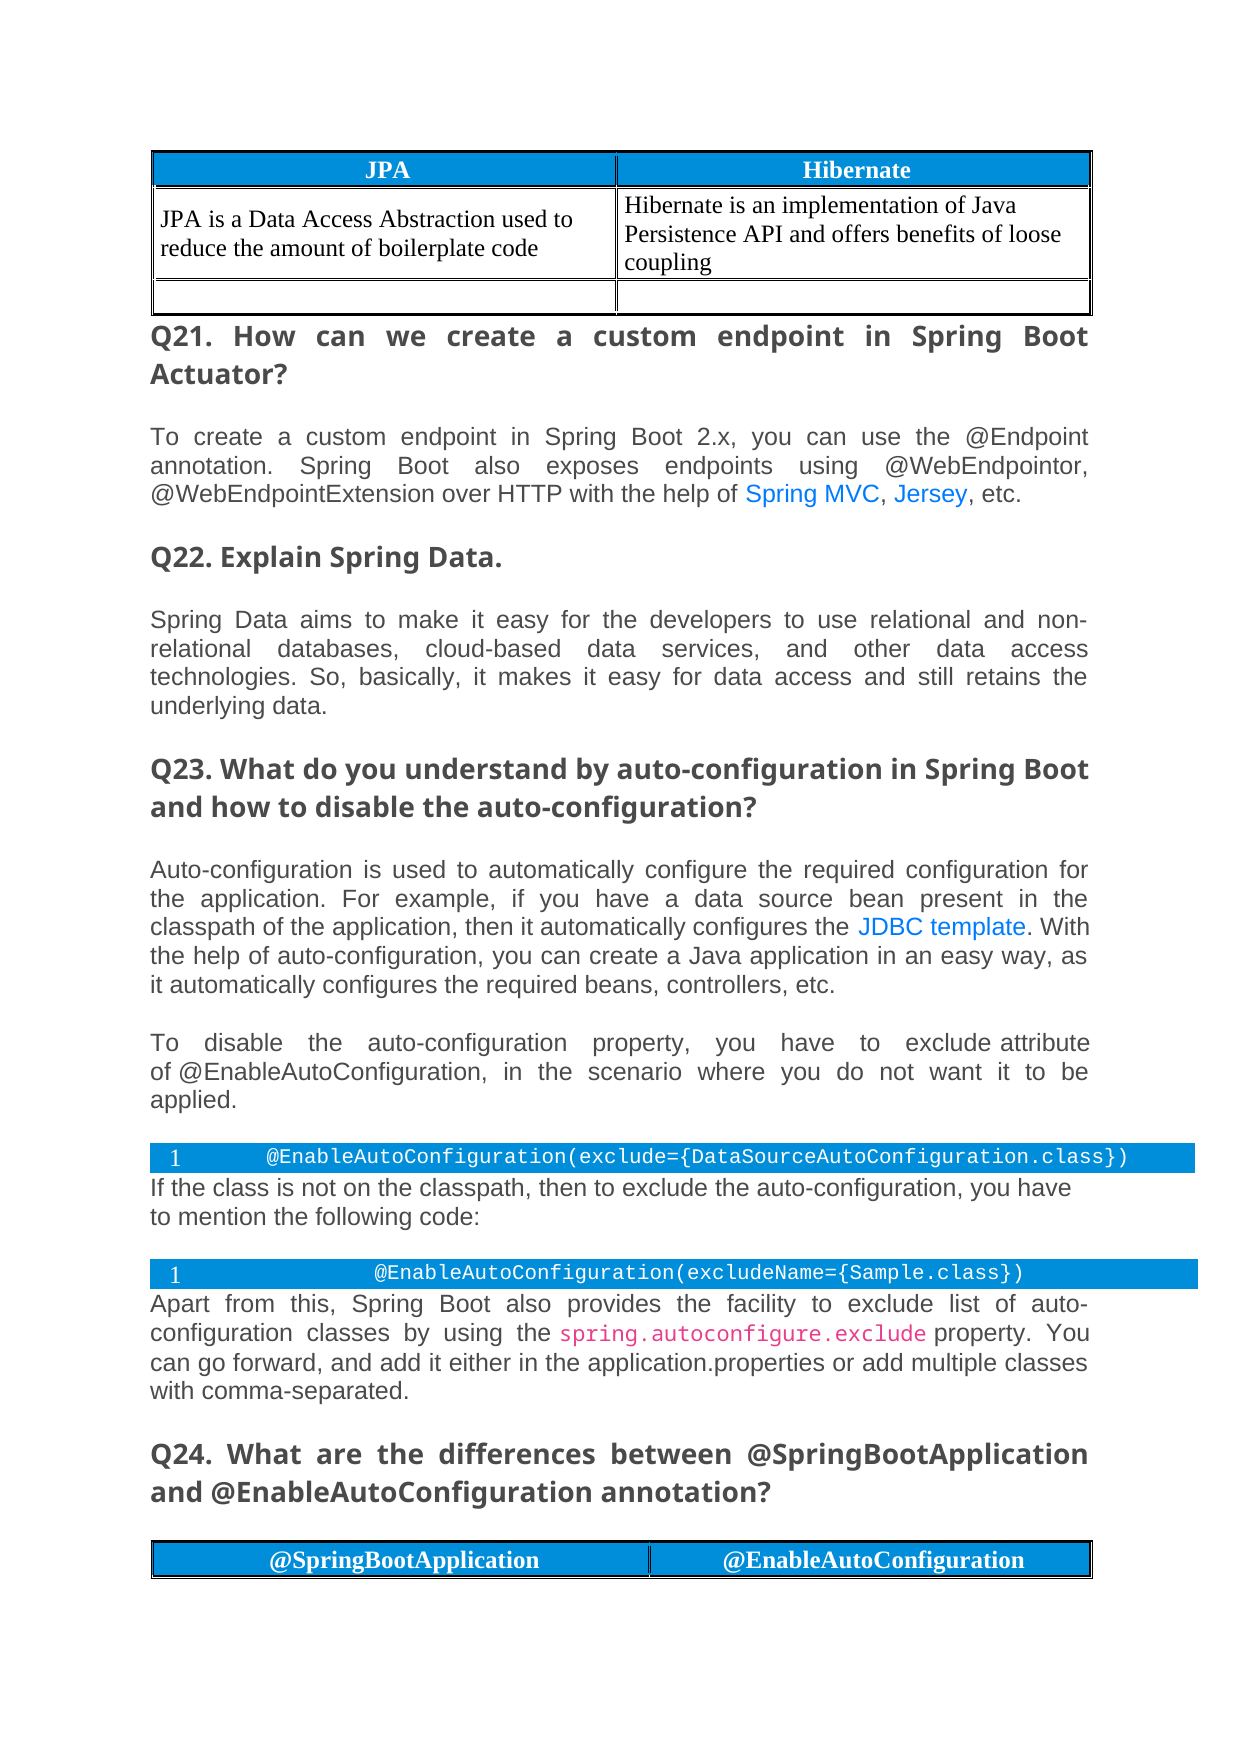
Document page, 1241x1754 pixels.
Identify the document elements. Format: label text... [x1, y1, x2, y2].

table_header Hibernate [616, 153, 1089, 185]
table_header 1 [150, 1143, 200, 1173]
text Q21. How can we create a custom endpoint in Spring Boot Actuator? [150, 316, 1090, 393]
table_header @EnableAutoConfiguration [650, 1543, 1089, 1575]
table_header @EnableAutoConfiguration(exclude={DataSourceAutoConfiguration.class}) [200, 1143, 1195, 1173]
text Q24. What are the differences between @SpringBootApplication and @EnableAutoConfiguration annotation? [150, 1434, 1090, 1511]
text Q22. Explain Spring Data. [150, 537, 1090, 576]
table_cell Hibernate is an implementation of Java Persistence API and offers benefits of loose coupling [618, 185, 1090, 278]
table_cell JPA is a Data Access Abstraction used to reduce the amount of boilerplate code [154, 185, 615, 278]
table_header JPA [154, 153, 616, 185]
table_cell [152, 278, 616, 313]
text If the class is not on the classpath, then to exclude the auto-configuration, you have to mention the following code: [150, 1173, 1090, 1230]
text Apart from this, Spring Boot also provides the facility to exclude list of auto-configuration classes by using the spring.autoconfigure.exclude property. You can go forward, and add it either in the application.properties or add multiple classes with comma-separated. [150, 1289, 1090, 1405]
table_cell [616, 278, 1091, 313]
table_header @SpringBootApplication [154, 1543, 650, 1575]
text To disable the auto-configuration property, you have to exclude attribute of @EnableAutoConfiguration, in the scenario where you do not want it to be applied. [150, 1028, 1090, 1114]
table_header 1 [150, 1259, 200, 1289]
table_header @EnableAutoConfiguration(excludeName={Sample.class}) [200, 1259, 1198, 1289]
text To create a custom endpoint in Spring Boot 2.x, you can use the @Endpoint annotation. Spring Boot also exposes endpoints using @WebEndpointor, @WebEndpointExtension over HTTP with the help of Spring MVC, Jersey, etc. [150, 422, 1090, 508]
text Q23. What do you understand by auto-configuration in Spring Boot and how to disable the auto-configuration? [150, 749, 1090, 826]
text Spring Data aims to make it easy for the developers to use relational and non-relational databases, cloud-based data services, and other data access technologies. So, basically, it makes it easy for data access and still retains the underlying data. [150, 605, 1090, 720]
text Auto-configuration is used to automatically configure the required configuration for the application. For example, if you have a data source bean present in the classpath of the application, then it automatically configures the JDBC template. With the help of auto-configuration, you can create a Java application in an easy way, as it automatically configures the required beans, controllers, etc. [150, 855, 1090, 998]
